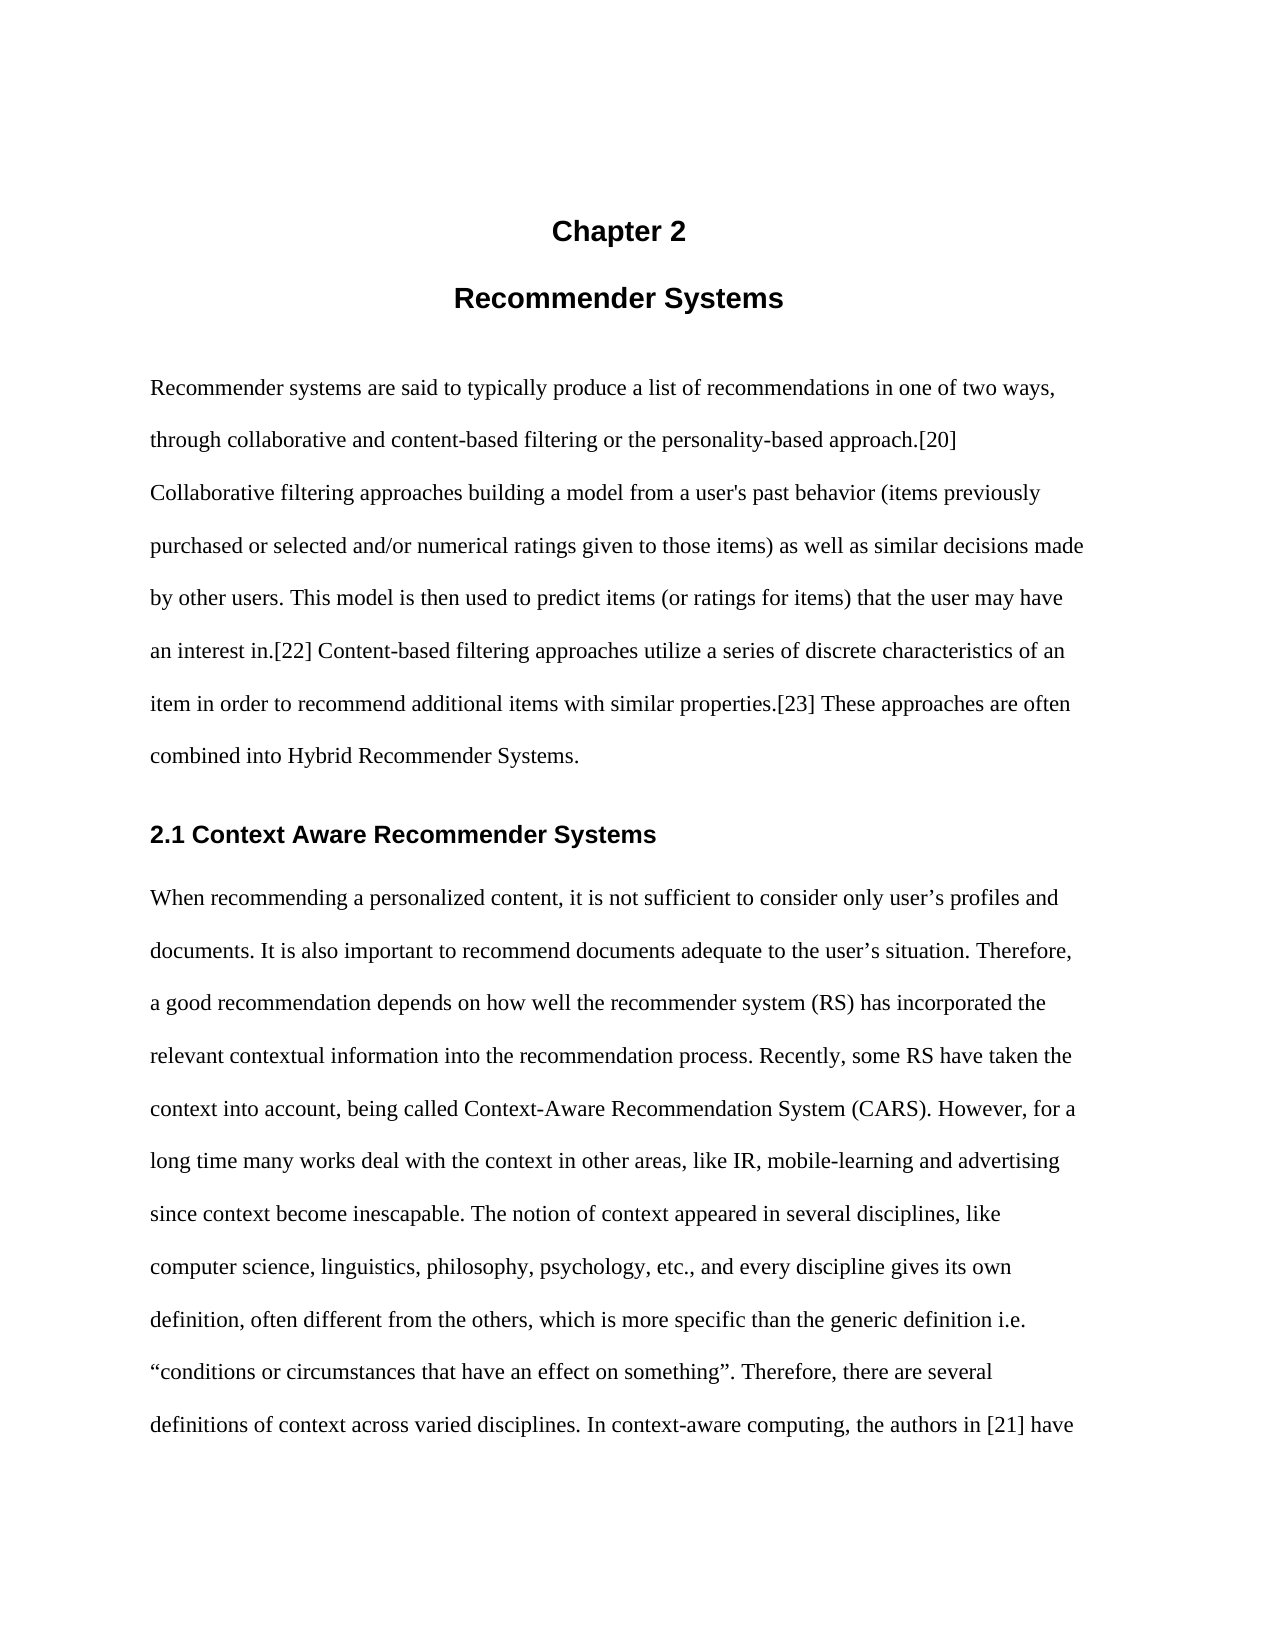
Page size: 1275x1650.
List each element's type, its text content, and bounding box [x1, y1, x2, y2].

subtitle Recommender Systems [150, 214, 1087, 315]
text Recommender systems are said to typically produce a list of recommendations in one of two ways, through collaborative and content-based filtering or the personality-based approach.[20] Collaborative filtering approaches building a model from a user's past behavior (items previously purchased or selected and/or numerical ratings given to those items) as well as similar decisions made by other users. This model is then used to predict items (or ratings for items) that the user may have an interest in.[22] Content-based filtering approaches utilize a series of discrete characteristics of an item in order to recommend additional items with similar properties.[23] These approaches are often combined into Hybrid Recommender Systems. [150, 374, 1087, 769]
subtitle Context Aware Recommender Systems [150, 820, 1087, 849]
